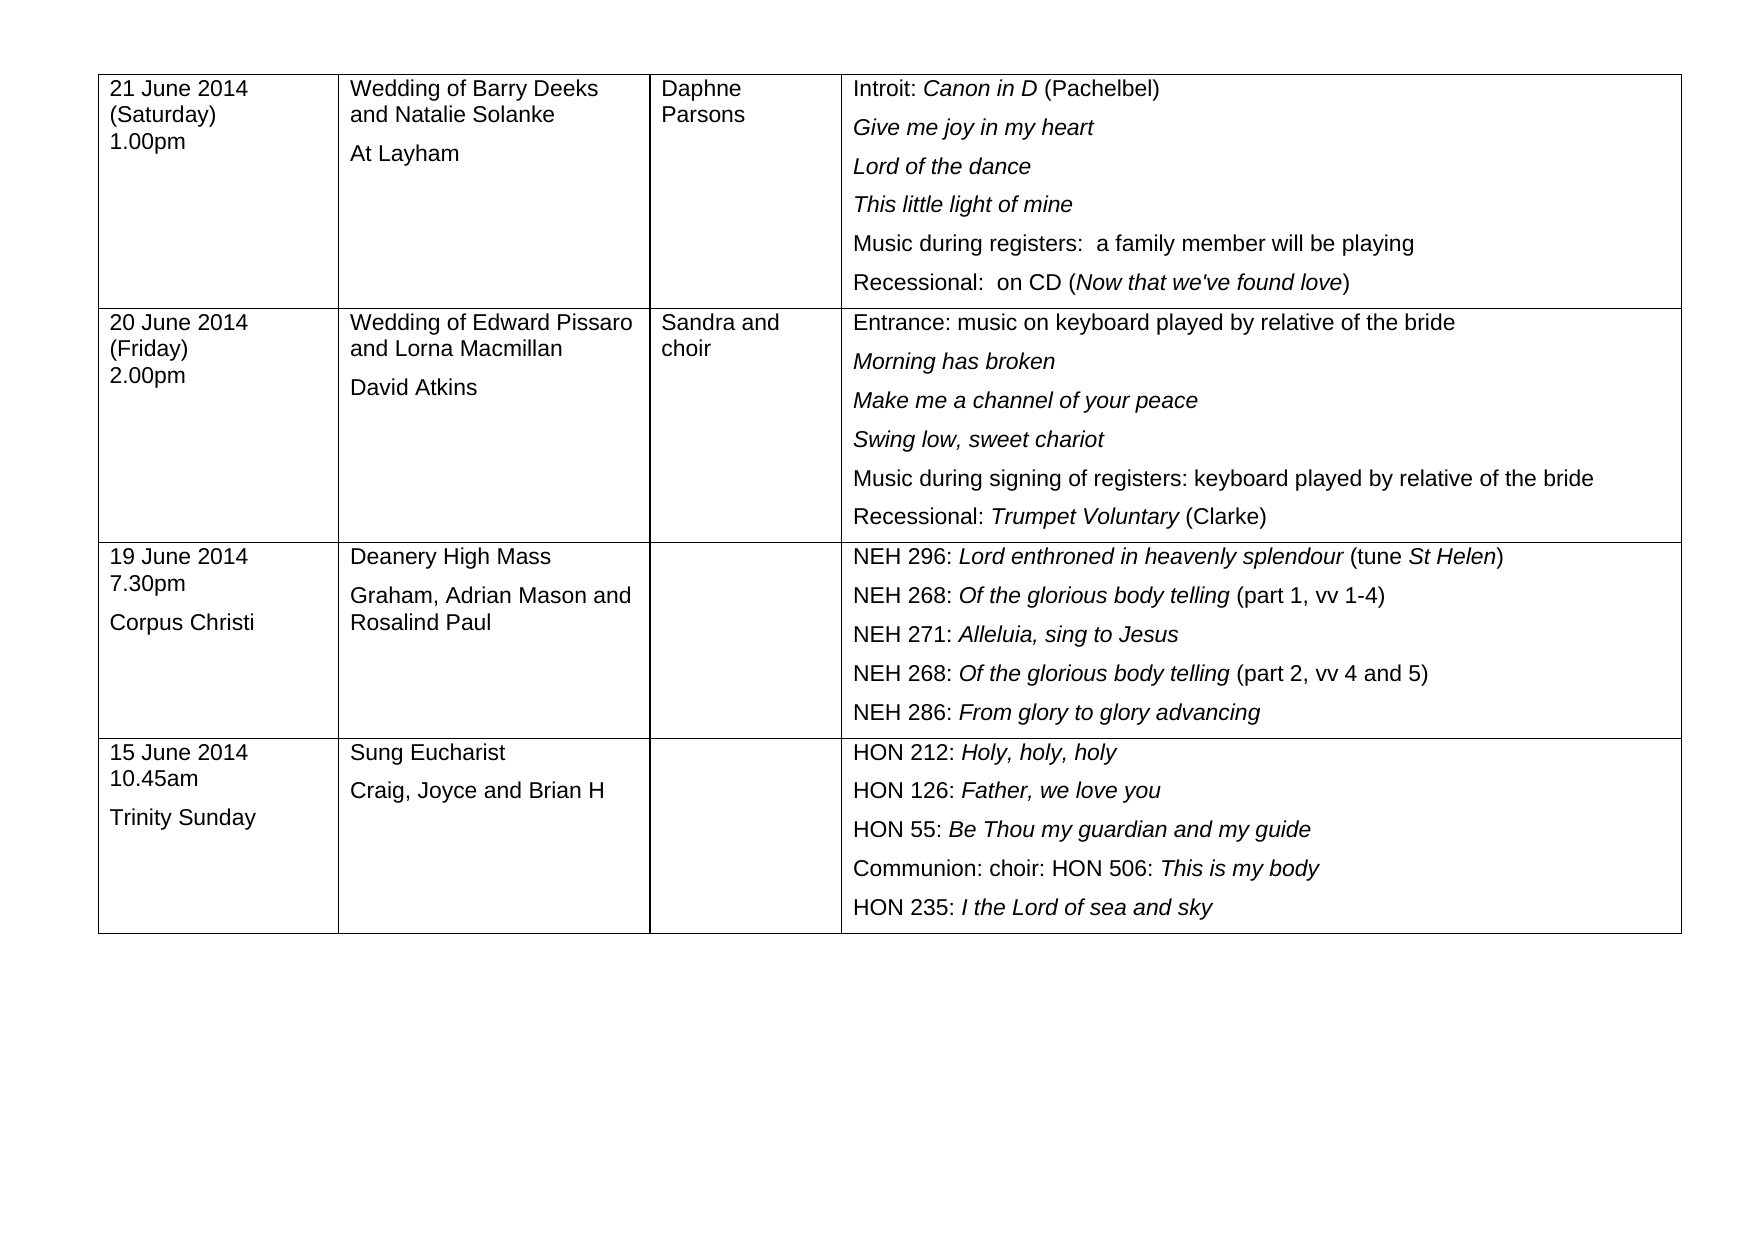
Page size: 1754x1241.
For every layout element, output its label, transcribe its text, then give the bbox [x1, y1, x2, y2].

table_cell Daphne Parsons [651, 75, 841, 308]
table_cell 20 June 2014 (Friday) 2.00pm [99, 309, 338, 542]
table_cell Introit: Canon in D (Pachelbel) Give me joy in my heart Lord of the dance This little light of mine Music during registers: a family member will be playing Recessional: on CD (Now that we've found love) [842, 75, 1681, 308]
table_cell NEH 296: Lord enthroned in heavenly splendour (tune St Helen) NEH 268: Of the glorious body telling (part 1, vv 1-4) NEH 271: Alleluia, sing to Jesus NEH 268: Of the glorious body telling (part 2, vv 4 and 5) NEH 286: From glory to glory advancing [842, 543, 1681, 737]
table_cell [651, 739, 841, 933]
table_cell HON 212: Holy, holy, holy HON 126: Father, we love you HON 55: Be Thou my guardian and my guide Communion: choir: HON 506: This is my body HON 235: I the Lord of sea and sky [842, 739, 1681, 933]
table_cell 19 June 2014 7.30pm Corpus Christi [99, 543, 338, 737]
table_cell 15 June 2014 10.45am Trinity Sunday [99, 739, 338, 933]
table_cell Wedding of Edward Pissaro and Lorna Macmillan David Atkins [339, 309, 649, 542]
table_cell Entrance: music on keyboard played by relative of the bride Morning has broken Make me a channel of your peace Swing low, sweet chariot Music during signing of registers: keyboard played by relative of the bride Recessional: Trumpet Voluntary (Clarke) [842, 309, 1681, 542]
table_cell Deanery High Mass Graham, Adrian Mason and Rosalind Paul [339, 543, 649, 737]
table_cell 21 June 2014 (Saturday) 1.00pm [99, 75, 338, 308]
table_cell Wedding of Barry Deeks and Natalie Solanke At Layham [339, 75, 649, 308]
table_cell Sung Eucharist Craig, Joyce and Brian H [339, 739, 649, 933]
table_cell Sandra and choir [651, 309, 841, 542]
table_cell [651, 543, 841, 737]
